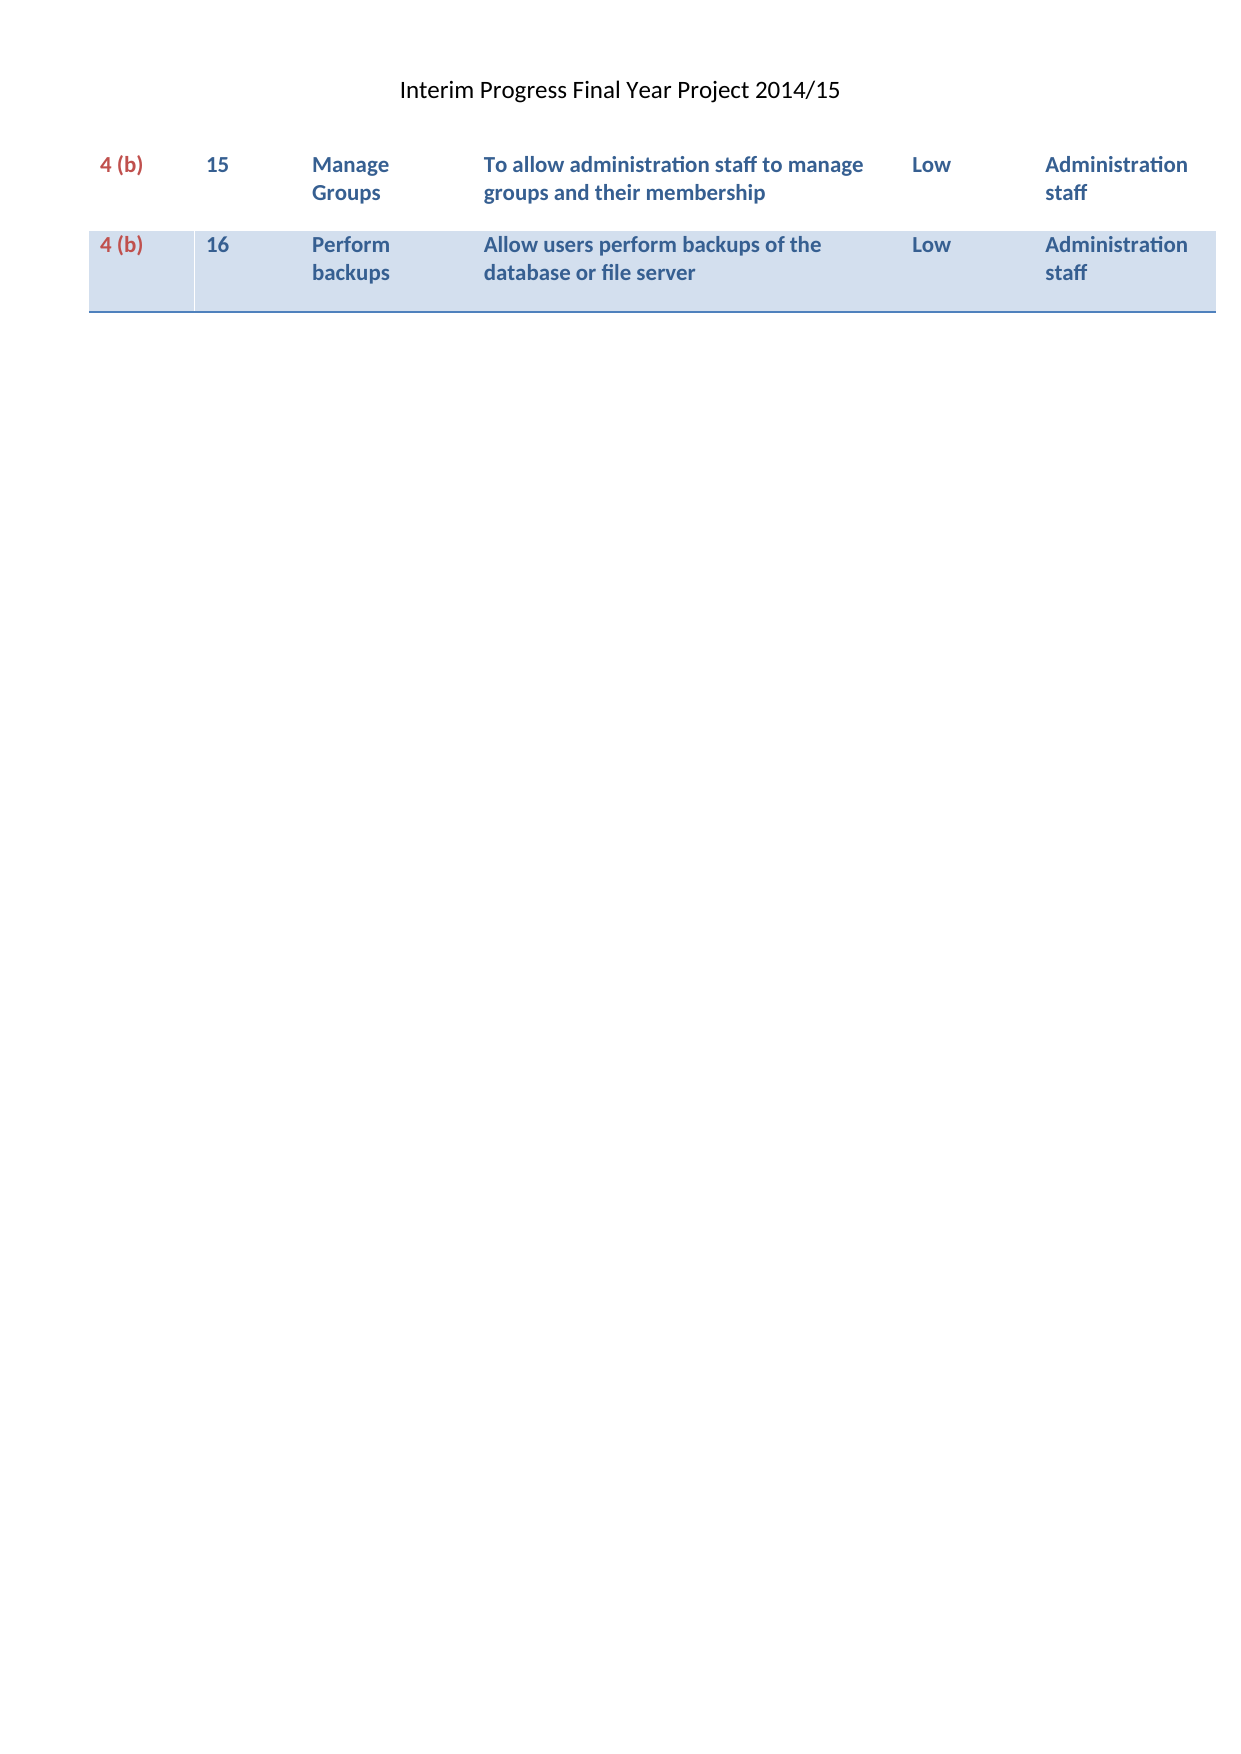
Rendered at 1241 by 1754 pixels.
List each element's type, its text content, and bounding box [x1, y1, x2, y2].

table_cell Low [901, 231, 1034, 311]
table_cell 16 [195, 231, 301, 311]
table_cell Low [901, 150, 1034, 231]
table_cell Perform backups [301, 231, 472, 311]
table_cell Manage Groups [301, 150, 472, 231]
table_cell Administration staff [1034, 231, 1216, 311]
table_cell Allow users perform backups of the database or file server [472, 231, 901, 311]
table_cell Administration staff [1034, 150, 1216, 231]
table_cell To allow administration staff to manage groups and their membership [472, 150, 901, 231]
table_cell 4 (b) [89, 231, 194, 311]
table_cell 15 [195, 150, 301, 231]
table_cell 4 (b) [89, 150, 194, 231]
